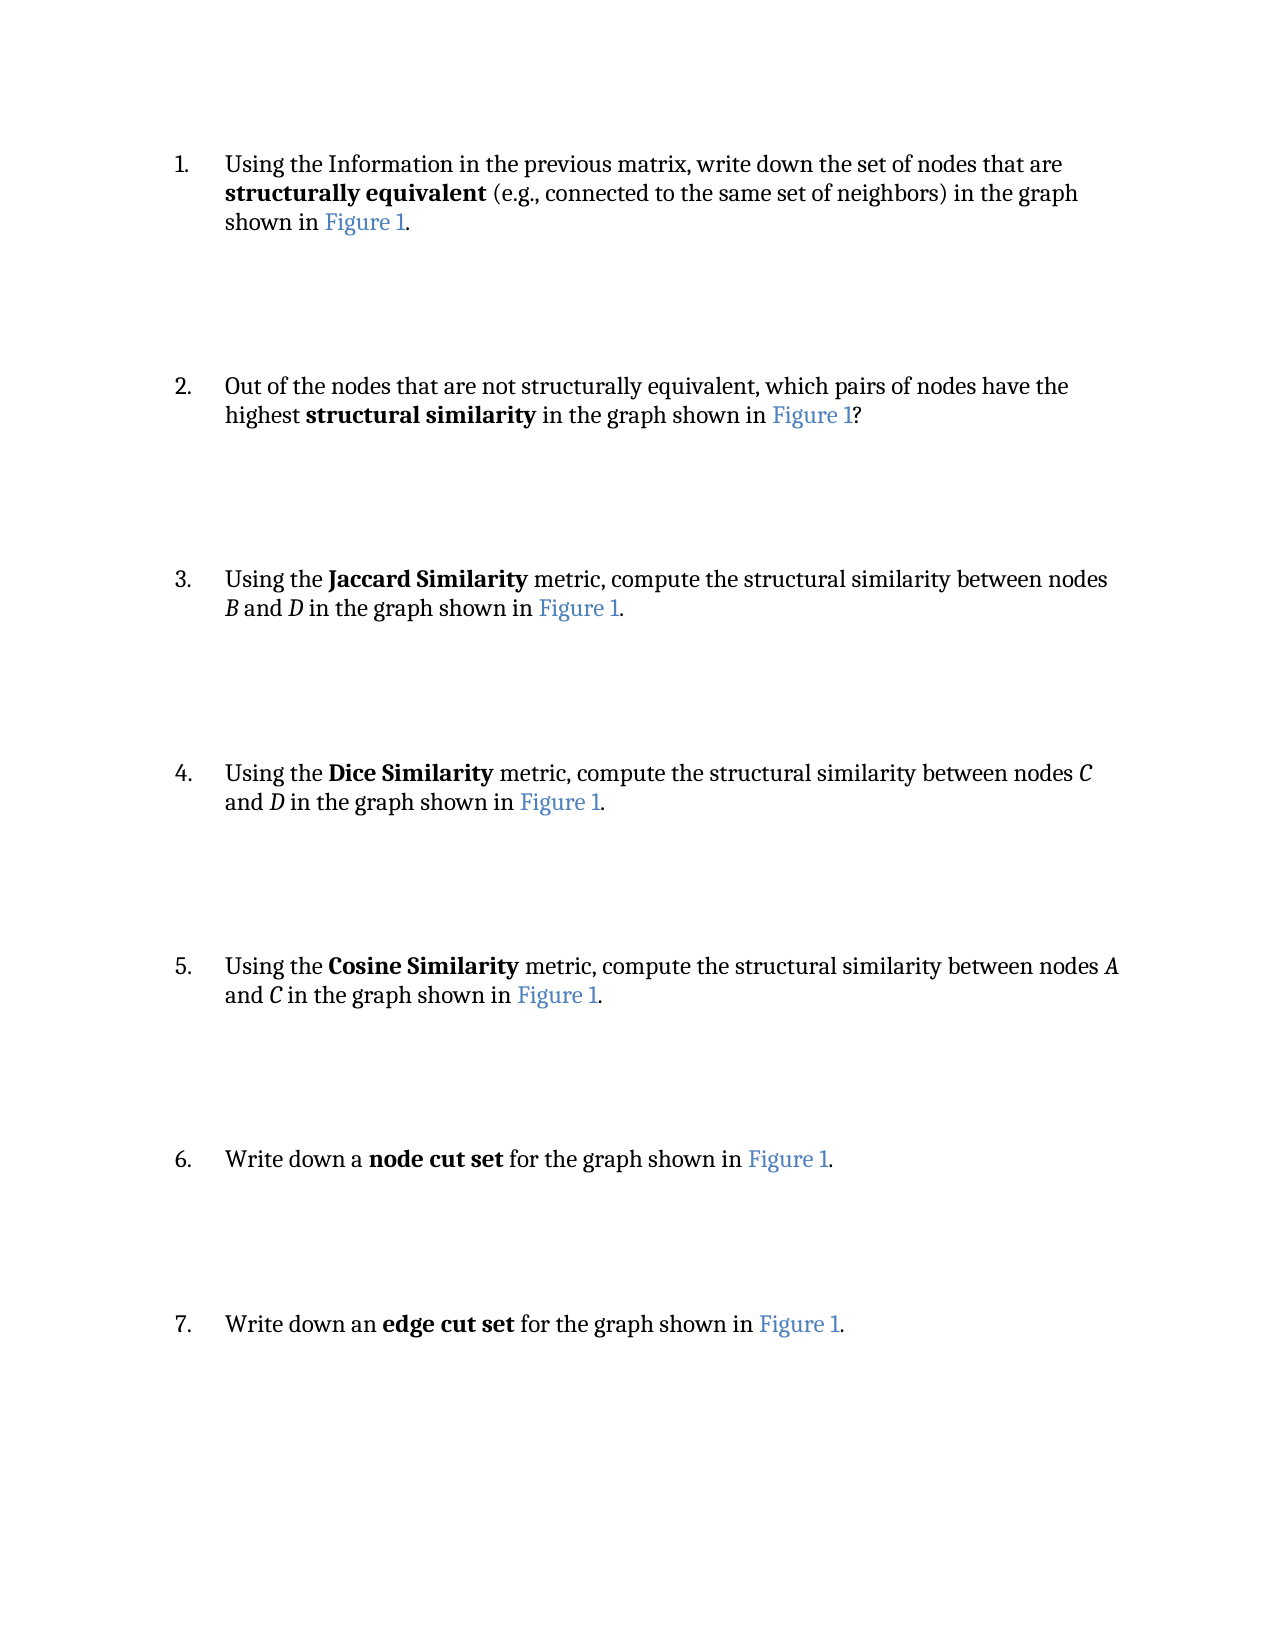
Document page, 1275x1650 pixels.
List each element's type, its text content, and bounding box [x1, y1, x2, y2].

list Out of the nodes that are not structurally equivalent, which pairs of nodes have the highest structural similarity in the graph shown in Figure 1? [175, 372, 1125, 544]
list Using the Dice Similarity metric, compute the structural similarity between nodes C and D in the graph shown in Figure 1. [175, 759, 1125, 931]
list Using the Information in the previous matrix, write down the set of nodes that are structurally equivalent (e.g., connected to the same set of neighbors) in the graph shown in Figure 1. [175, 150, 1125, 351]
list Write down a node cut set for the graph shown in Figure 1. [175, 1145, 1125, 1289]
list Using the Cosine Similarity metric, compute the structural similarity between nodes A and C in the graph shown in Figure 1. [175, 952, 1125, 1124]
list Write down an edge cut set for the graph shown in Figure 1. [175, 1310, 1125, 1454]
list Using the Jaccard Similarity metric, compute the structural similarity between nodes B and D in the graph shown in Figure 1. [175, 565, 1125, 738]
